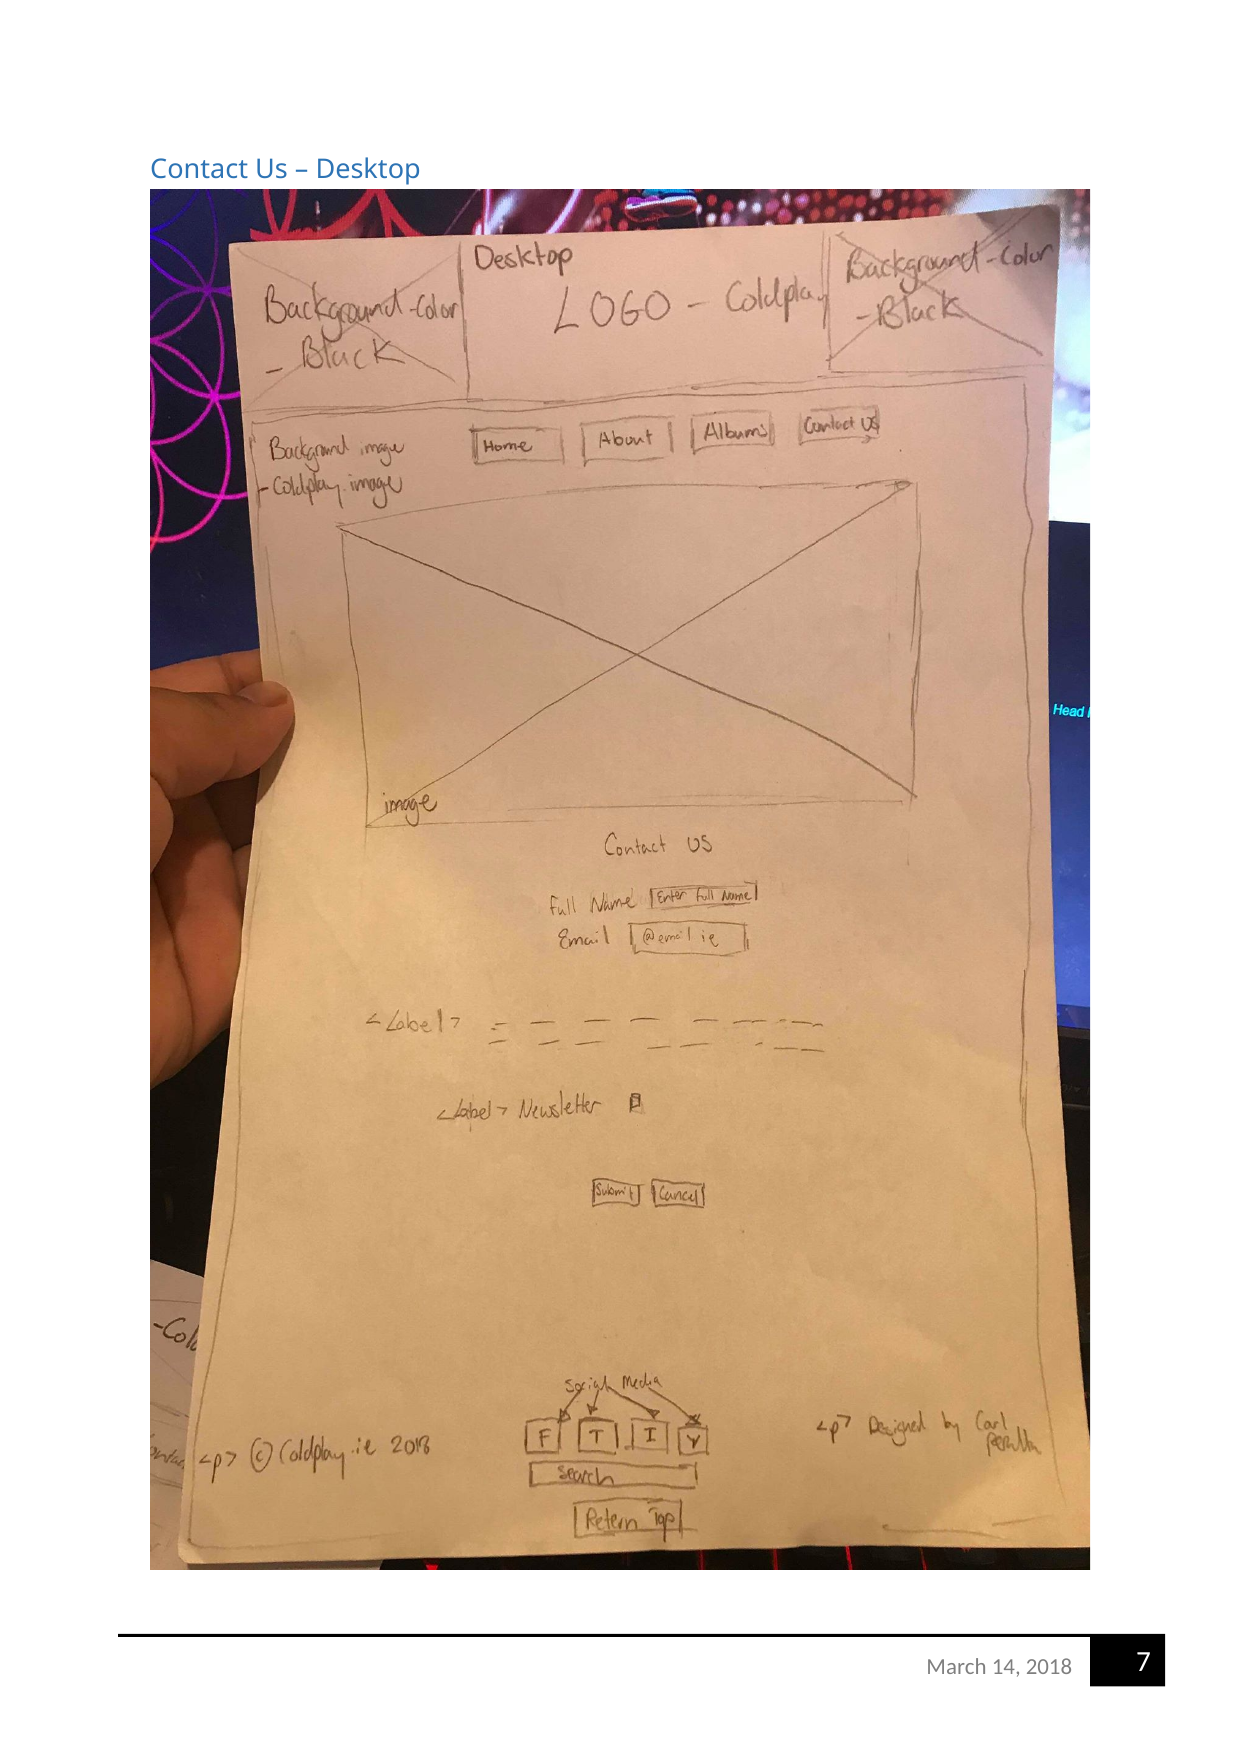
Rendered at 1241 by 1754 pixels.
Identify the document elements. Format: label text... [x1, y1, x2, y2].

subtitle Contact Us – Desktop [150, 150, 1090, 187]
picture [150, 189, 1091, 1570]
